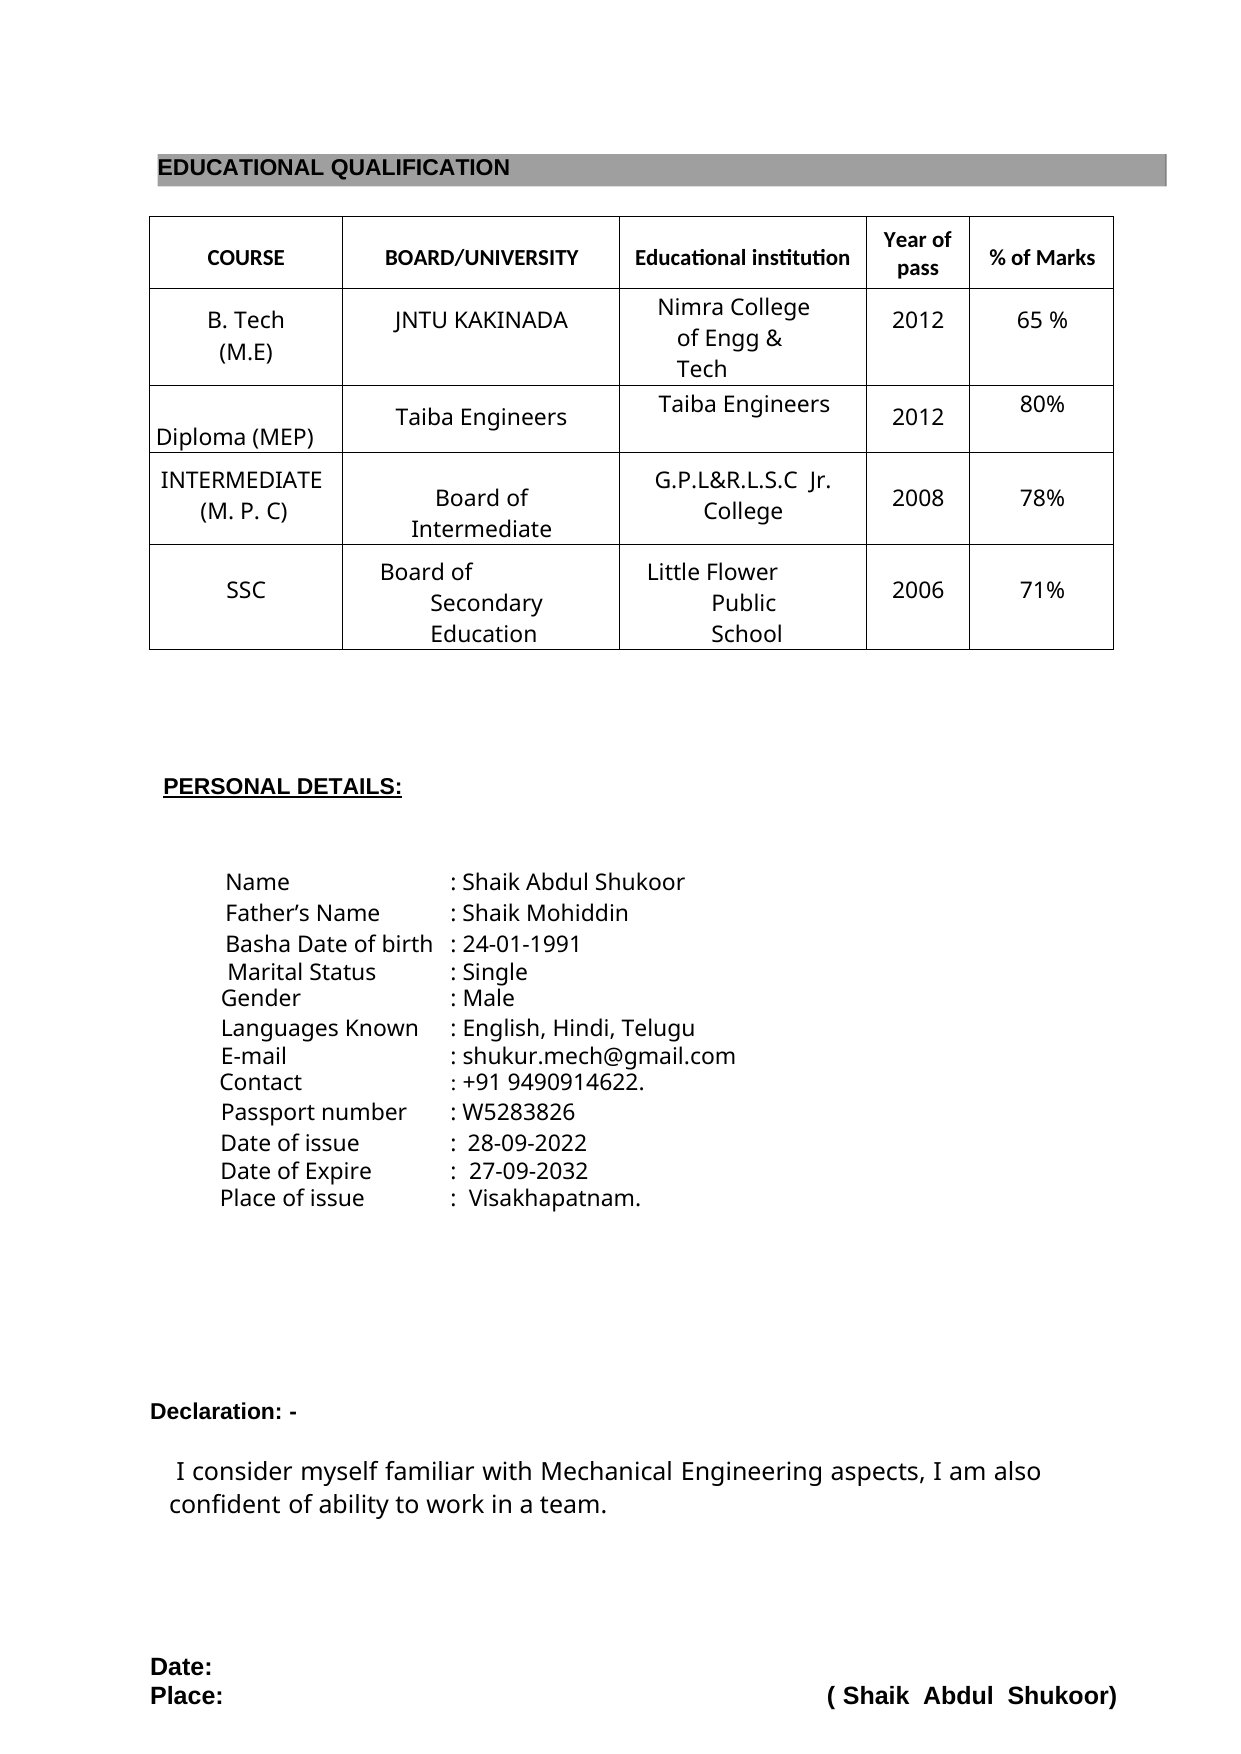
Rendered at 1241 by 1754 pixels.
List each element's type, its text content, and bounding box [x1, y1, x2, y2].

subtitle Declaration: - [150, 1398, 1157, 1424]
table_cell G.P.L&R.L.S.C Jr. College [620, 453, 866, 544]
table_cell Diploma (MEP) [150, 386, 342, 452]
text Passport number : W5283826 Date of issue : 28-09-2022 [220, 1096, 587, 1158]
table_cell SSC [150, 545, 342, 649]
table_cell B. Tech (M.E) [150, 289, 342, 384]
text I consider myself familiar with Mechanical Engineering aspects, I am also confident of ability to work in a team. [169, 1454, 1157, 1521]
table_header COURSE [150, 217, 342, 288]
text Date of Expire : 27-09-2032 [220, 1159, 1157, 1185]
text Marital Status : Single [227, 960, 1157, 986]
text E-mail : shukur.mech@gmail.com [221, 1044, 1157, 1070]
text Contact : +91 9490914622. [219, 1070, 1157, 1096]
subtitle PERSONAL DETAILS: [163, 773, 1157, 799]
table_cell Board of Secondary Education [343, 545, 619, 649]
table_cell JNTU KAKINADA [343, 289, 619, 384]
table_header BOARD/UNIVERSITY [343, 217, 619, 288]
text Gender : Male [221, 986, 1157, 1012]
table_header % of Marks [970, 217, 1113, 288]
table_cell INTERMEDIATE (M. P. C) [150, 453, 342, 544]
text Place: ( Shaik Abdul Shukoor) [150, 1681, 1157, 1710]
table_cell 80% [970, 386, 1113, 452]
table_cell 78% [970, 453, 1113, 544]
table_cell 2012 [867, 289, 969, 384]
table_cell Nimra College of Engg & Tech [620, 289, 866, 384]
table_cell 65 % [970, 289, 1113, 384]
text Name : Shaik Abdul Shukoor Father’s Name : Shaik Mohiddin Basha Date of birth : 24-01-1991 [225, 866, 691, 959]
table_cell Taiba Engineers [343, 386, 619, 452]
table_cell 2006 [867, 545, 969, 649]
table_header Year of pass [867, 217, 969, 288]
text Languages Known : English, Hindi, Telugu [221, 1012, 1157, 1043]
table_cell 71% [970, 545, 1113, 649]
table_cell Board of Intermediate [343, 453, 619, 544]
table_cell 2008 [867, 453, 969, 544]
table_header Educational institution [620, 217, 866, 288]
table_cell Little Flower Public School [620, 545, 866, 649]
text Date: [150, 1653, 1157, 1681]
table_cell 2012 [867, 386, 969, 452]
text Place of issue : Visakhapatnam. [219, 1185, 1157, 1211]
table_cell Taiba Engineers [620, 386, 866, 452]
